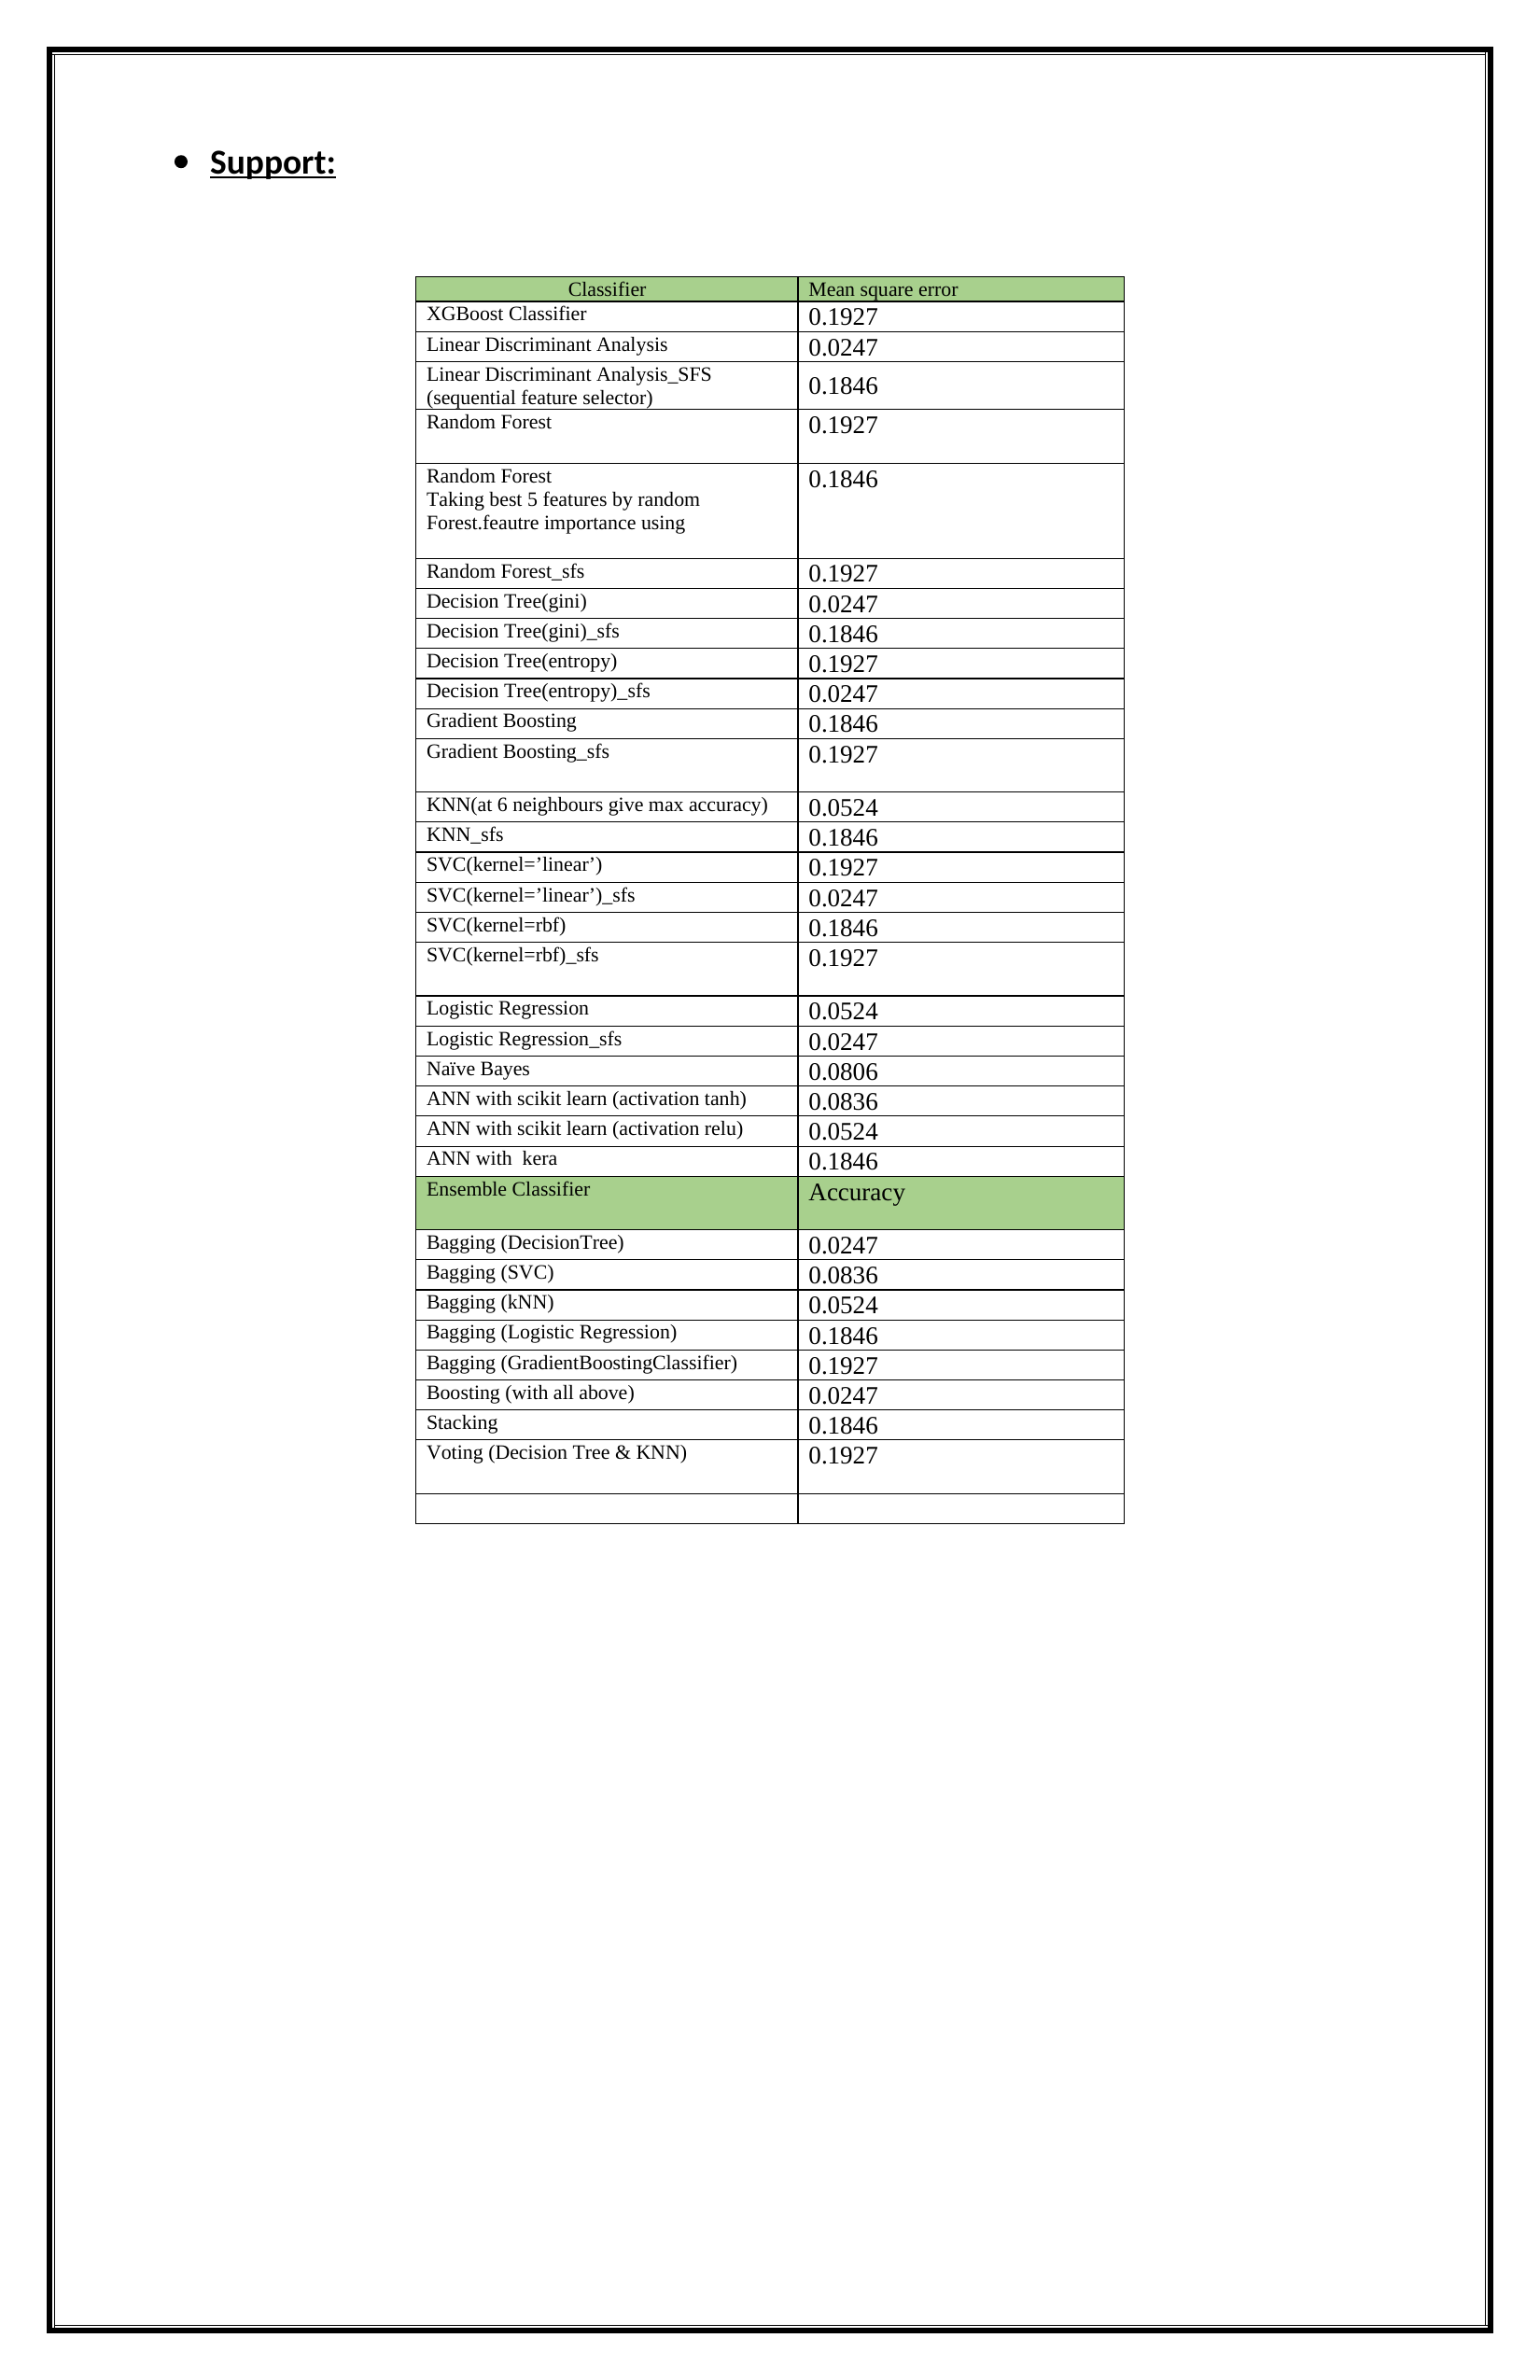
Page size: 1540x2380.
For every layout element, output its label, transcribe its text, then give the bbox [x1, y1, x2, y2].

table_cell Ensemble Classifier [416, 1177, 797, 1229]
table_cell Bagging (Logistic Regression) [416, 1321, 797, 1350]
table_cell 0.0247 [799, 1230, 1124, 1259]
table_cell Voting (Decision Tree & KNN) [416, 1440, 797, 1493]
table_cell 0.1927 [799, 943, 1124, 995]
table_cell 0.0806 [799, 1057, 1124, 1085]
table_cell 0.1927 [799, 649, 1124, 678]
table_cell 0.1927 [799, 559, 1124, 588]
list Support: [175, 140, 1400, 183]
table_cell 0.0247 [799, 589, 1124, 618]
table_cell Random Forest [416, 410, 797, 463]
table_cell Bagging (DecisionTree) [416, 1230, 797, 1259]
table_cell 0.1846 [799, 709, 1124, 738]
table_cell 0.0247 [799, 332, 1124, 361]
table_cell 0.1846 [799, 464, 1124, 558]
table_cell Bagging (SVC) [416, 1260, 797, 1289]
table_cell Decision Tree(gini) [416, 589, 797, 618]
table_cell Decision Tree(entropy) [416, 649, 797, 678]
table_cell 0.0247 [799, 1027, 1124, 1056]
table_cell Gradient Boosting_sfs [416, 739, 797, 791]
table_cell Linear Discriminant Analysis [416, 332, 797, 361]
table_cell ANN with scikit learn (activation relu) [416, 1116, 797, 1145]
table_cell SVC(kernel=rbf)_sfs [416, 943, 797, 995]
table_cell Logistic Regression [416, 997, 797, 1026]
table_cell Accuracy [799, 1177, 1124, 1229]
table_cell ANN with kera [416, 1147, 797, 1175]
table_cell 0.1846 [799, 822, 1124, 851]
table_cell Decision Tree(entropy)_sfs [416, 679, 797, 707]
table_cell SVC(kernel=’linear’) [416, 853, 797, 882]
table_cell Stacking [416, 1410, 797, 1439]
table_cell KNN_sfs [416, 822, 797, 851]
table_cell Linear Discriminant Analysis_SFS (sequential feature selector) [416, 362, 797, 409]
table_cell 0.1846 [799, 362, 1124, 409]
table_cell Random Forest Taking best 5 features by random Forest.feautre importance using [416, 464, 797, 558]
table_cell Naïve Bayes [416, 1057, 797, 1085]
table_cell ANN with scikit learn (activation tanh) [416, 1086, 797, 1115]
table_cell SVC(kernel=rbf) [416, 913, 797, 942]
table_cell Logistic Regression_sfs [416, 1027, 797, 1056]
table_cell Gradient Boosting [416, 709, 797, 738]
table_cell [1113, 1494, 1124, 1523]
table_cell Bagging (GradientBoostingClassifier) [416, 1351, 797, 1379]
table_cell 0.1927 [799, 853, 1124, 882]
table_cell 0.0524 [799, 997, 1124, 1026]
table_cell 0.1927 [799, 1440, 1124, 1493]
table_cell 0.0836 [799, 1086, 1124, 1115]
table_cell XGBoost Classifier [416, 302, 797, 331]
table_cell 0.0524 [799, 792, 1124, 821]
table_cell Random Forest_sfs [416, 559, 797, 588]
table_cell KNN(at 6 neighbours give max accuracy) [416, 792, 797, 821]
table_cell 0.1846 [799, 1410, 1124, 1439]
table_cell [799, 1494, 808, 1523]
table_cell 0.1846 [799, 913, 1124, 942]
table_cell [416, 1494, 797, 1523]
table_cell 0.1927 [799, 739, 1124, 791]
table_cell 0.1927 [799, 410, 1124, 463]
table_header Classifier [416, 277, 797, 301]
table_cell 0.0247 [799, 1380, 1124, 1409]
table_cell Bagging (kNN) [416, 1291, 797, 1319]
table_cell Decision Tree(gini)_sfs [416, 619, 797, 648]
table_cell SVC(kernel=’linear’)_sfs [416, 883, 797, 912]
table_cell Boosting (with all above) [416, 1380, 797, 1409]
table_header Mean square error [799, 277, 1124, 301]
